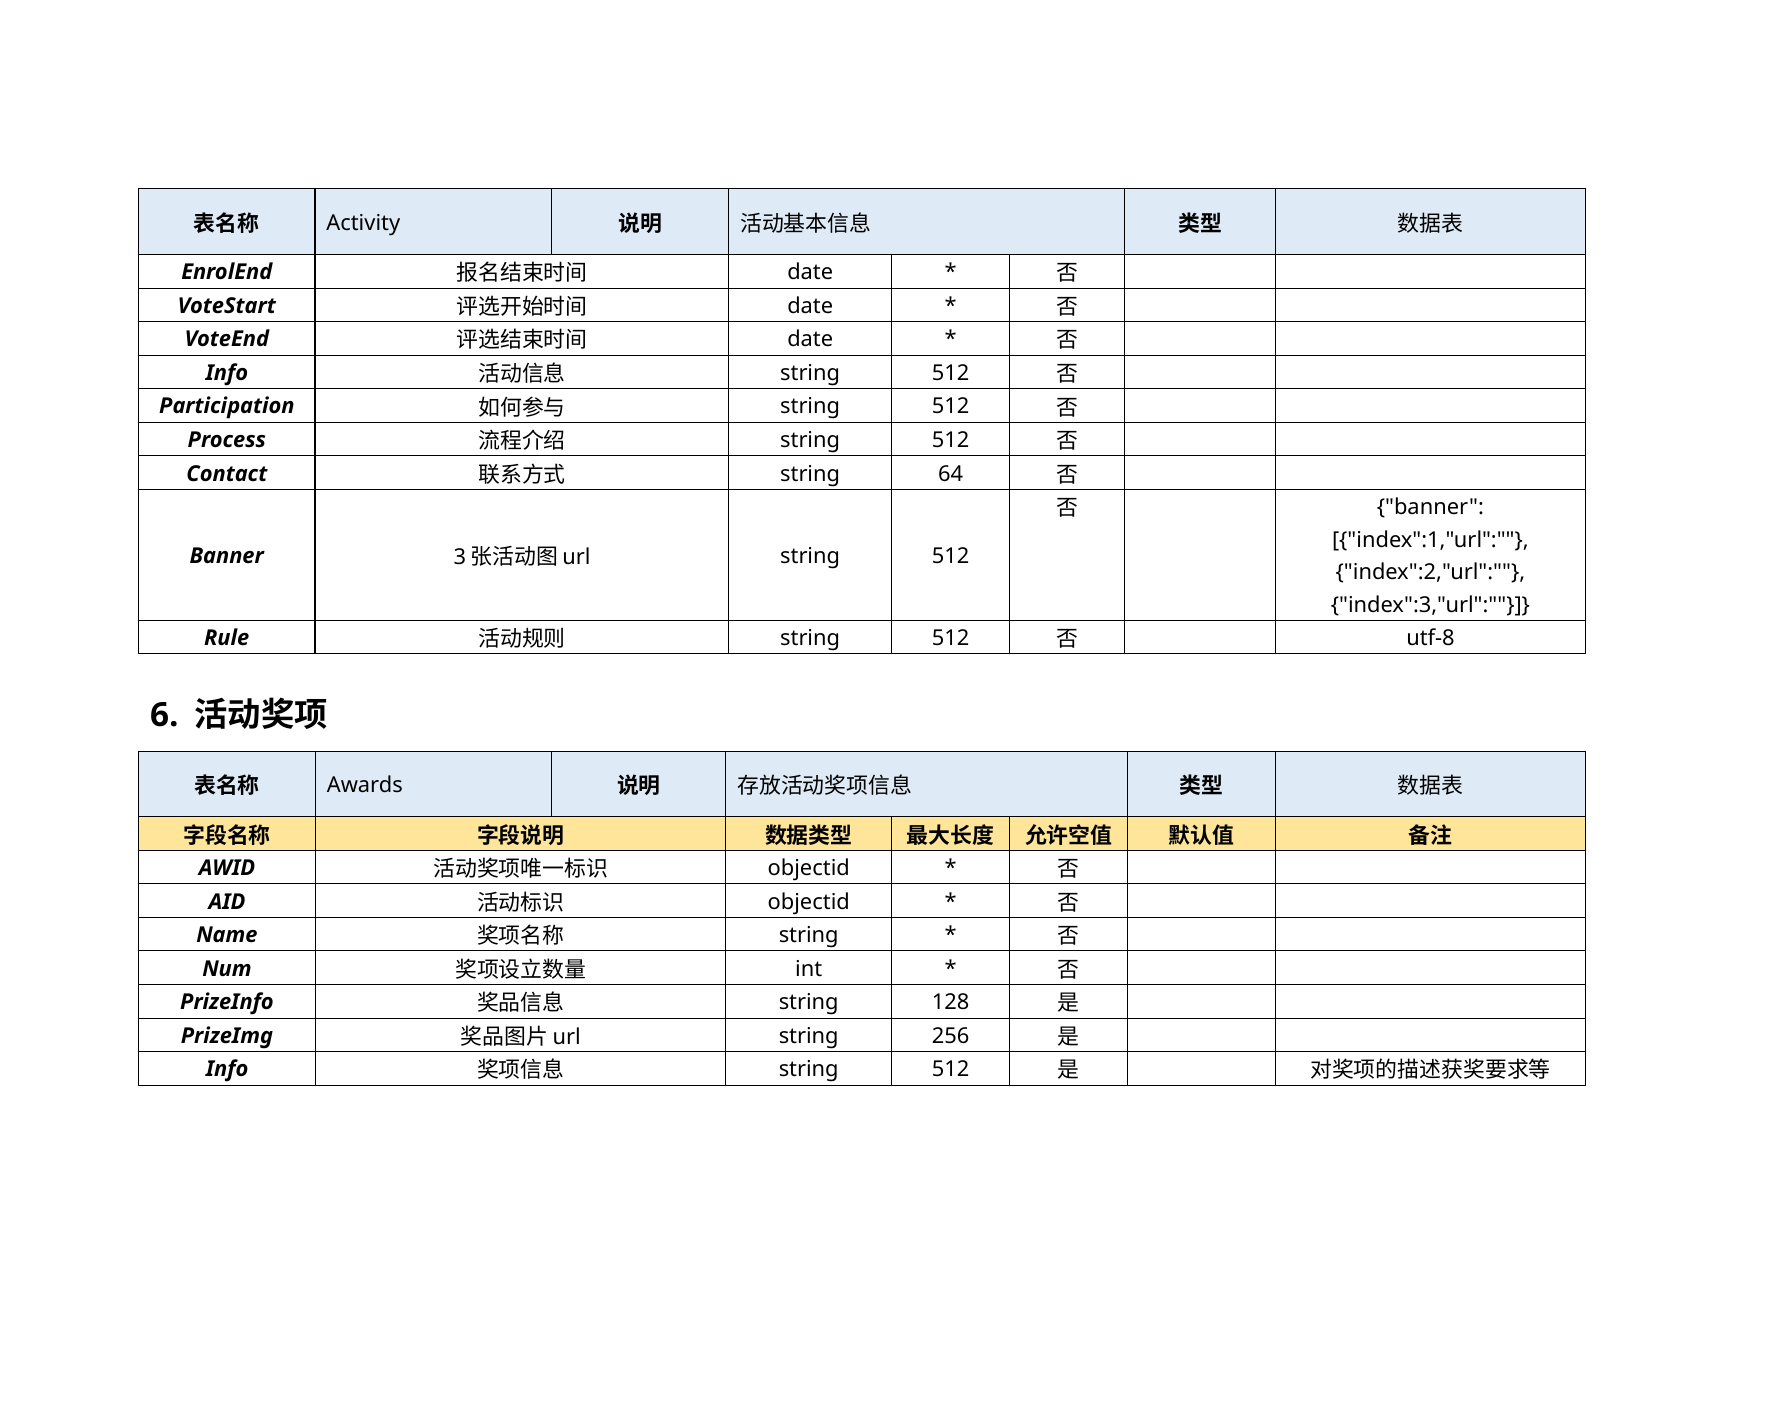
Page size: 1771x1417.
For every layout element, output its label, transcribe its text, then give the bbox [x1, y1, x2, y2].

table_cell 字段名称 [139, 817, 315, 850]
table_cell 512 [892, 389, 1009, 422]
table_cell 字段说明 [316, 817, 725, 850]
table_cell 流程介绍 [316, 423, 728, 455]
table_header 表名称 [139, 189, 314, 254]
table_cell objectid [726, 884, 891, 917]
table_cell AWID [139, 851, 315, 883]
table_cell 奖项信息 [316, 1052, 725, 1084]
table_cell 如何参与 [316, 389, 728, 422]
table_header 类型 [1128, 752, 1275, 816]
table_cell [1276, 389, 1585, 422]
table_cell [1128, 985, 1275, 1017]
table_header 数据表 [1276, 752, 1585, 816]
table_cell 否 [1010, 951, 1127, 984]
table_header 数据表 [1276, 189, 1585, 254]
table_cell 256 [892, 1019, 1009, 1051]
table_header Awards [316, 752, 551, 816]
table_cell [1125, 289, 1275, 321]
table_cell [1125, 490, 1275, 620]
table_cell Num [139, 951, 315, 984]
table_header Activity [316, 189, 551, 254]
table_cell 默认值 [1128, 817, 1275, 850]
table_cell 否 [1010, 456, 1124, 489]
table_cell [1128, 918, 1275, 950]
table_header 表名称 [139, 752, 315, 816]
table_cell 否 [1010, 851, 1127, 883]
table_cell [1276, 356, 1585, 388]
table_cell [1125, 356, 1275, 388]
table_cell string [729, 490, 891, 620]
table_cell 评选结束时间 [316, 322, 728, 354]
table_cell PrizeInfo [139, 985, 315, 1017]
table_cell VoteEnd [139, 322, 314, 354]
table_cell 评选开始时间 [316, 289, 728, 321]
table_cell [1276, 423, 1585, 455]
table_cell Name [139, 918, 315, 950]
table_cell * [892, 918, 1009, 950]
table_cell [1125, 456, 1275, 489]
table_cell [1276, 322, 1585, 354]
table_cell 否 [1010, 918, 1127, 950]
table_cell [1276, 289, 1585, 321]
table_cell string [726, 985, 891, 1017]
title 活动奖项 [150, 679, 1621, 744]
table_cell [1128, 1019, 1275, 1051]
table_cell 否 [1010, 356, 1124, 388]
table_cell * [892, 851, 1009, 883]
table_cell 3张活动图url [316, 490, 728, 620]
table_cell 联系方式 [316, 456, 728, 489]
table_cell [1276, 851, 1585, 883]
table_cell 64 [892, 456, 1009, 489]
table_cell 否 [1010, 322, 1124, 354]
table_cell 128 [892, 985, 1009, 1017]
table_cell objectid [726, 851, 891, 883]
table_cell Info [139, 1052, 315, 1084]
table_cell 活动规则 [316, 621, 728, 653]
table_cell [1125, 255, 1275, 287]
table_cell date [729, 255, 891, 287]
table_cell 允许空值 [1010, 817, 1127, 850]
table_cell 512 [892, 423, 1009, 455]
table_header 存放活动奖项信息 [726, 752, 1127, 816]
table_cell 备注 [1276, 817, 1585, 850]
table_cell 数据类型 [726, 817, 891, 850]
table_cell [1276, 1019, 1585, 1051]
table_cell 512 [892, 356, 1009, 388]
table_cell 否 [1010, 884, 1127, 917]
table_cell 奖项名称 [316, 918, 725, 950]
table_cell utf-8 [1276, 621, 1585, 653]
table_cell EnrolEnd [139, 255, 314, 287]
table_cell string [729, 621, 891, 653]
table_cell 否 [1010, 389, 1124, 422]
table_cell [1125, 389, 1275, 422]
table_cell Banner [139, 490, 314, 620]
table_cell [1276, 884, 1585, 917]
table_cell * [892, 289, 1009, 321]
table_cell 否 [1010, 423, 1124, 455]
table_cell string [729, 423, 891, 455]
table_cell 否 [1010, 289, 1124, 321]
table_cell [1128, 851, 1275, 883]
table_cell Rule [139, 621, 314, 653]
table_cell 是 [1010, 1052, 1127, 1084]
table_cell string [726, 1019, 891, 1051]
table_cell 活动奖项唯一标识 [316, 851, 725, 883]
table_cell string [726, 1052, 891, 1084]
table_cell 是 [1010, 985, 1127, 1017]
table_cell string [726, 918, 891, 950]
table_cell int [726, 951, 891, 984]
table_cell PrizeImg [139, 1019, 315, 1051]
table_cell 对奖项的描述获奖要求等 [1276, 1052, 1585, 1084]
table_cell string [729, 389, 891, 422]
table_header 类型 [1125, 189, 1275, 254]
table_cell [1125, 322, 1275, 354]
table_cell 报名结束时间 [316, 255, 728, 287]
table_cell Participation [139, 389, 314, 422]
table_cell 512 [892, 490, 1009, 620]
table_cell [1276, 951, 1585, 984]
table_cell [1125, 621, 1275, 653]
table_cell 奖品信息 [316, 985, 725, 1017]
table_cell Info [139, 356, 314, 388]
table_cell 否 [1010, 490, 1124, 620]
table_cell 活动标识 [316, 884, 725, 917]
table_cell 奖项设立数量 [316, 951, 725, 984]
table_cell 否 [1010, 255, 1124, 287]
table_header 说明 [552, 752, 725, 816]
table_cell 活动信息 [316, 356, 728, 388]
table_cell 否 [1010, 621, 1124, 653]
table_cell * [892, 884, 1009, 917]
table_header 活动基本信息 [729, 189, 1124, 254]
table_cell Process [139, 423, 314, 455]
table_cell date [729, 289, 891, 321]
table_cell Contact [139, 456, 314, 489]
table_cell VoteStart [139, 289, 314, 321]
table_cell {"banner":[{"index":1,"url":""},{"index":2,"url":""},{"index":3,"url":""}]} [1276, 490, 1585, 620]
table_cell [1128, 884, 1275, 917]
table_cell * [892, 951, 1009, 984]
table_cell date [729, 322, 891, 354]
table_cell [1128, 1052, 1275, 1084]
table_cell [1276, 985, 1585, 1017]
table_cell 512 [892, 621, 1009, 653]
table_cell [1276, 255, 1585, 287]
table_cell * [892, 255, 1009, 287]
table_cell [1125, 423, 1275, 455]
table_cell [1276, 918, 1585, 950]
table_cell string [729, 356, 891, 388]
table_cell * [892, 322, 1009, 354]
table_cell string [729, 456, 891, 489]
table_cell 512 [892, 1052, 1009, 1084]
table_cell AID [139, 884, 315, 917]
table_cell [1128, 951, 1275, 984]
table_cell 奖品图片url [316, 1019, 725, 1051]
table_cell 是 [1010, 1019, 1127, 1051]
table_header 说明 [552, 189, 728, 254]
table_cell [1276, 456, 1585, 489]
table_cell 最大长度 [892, 817, 1009, 850]
